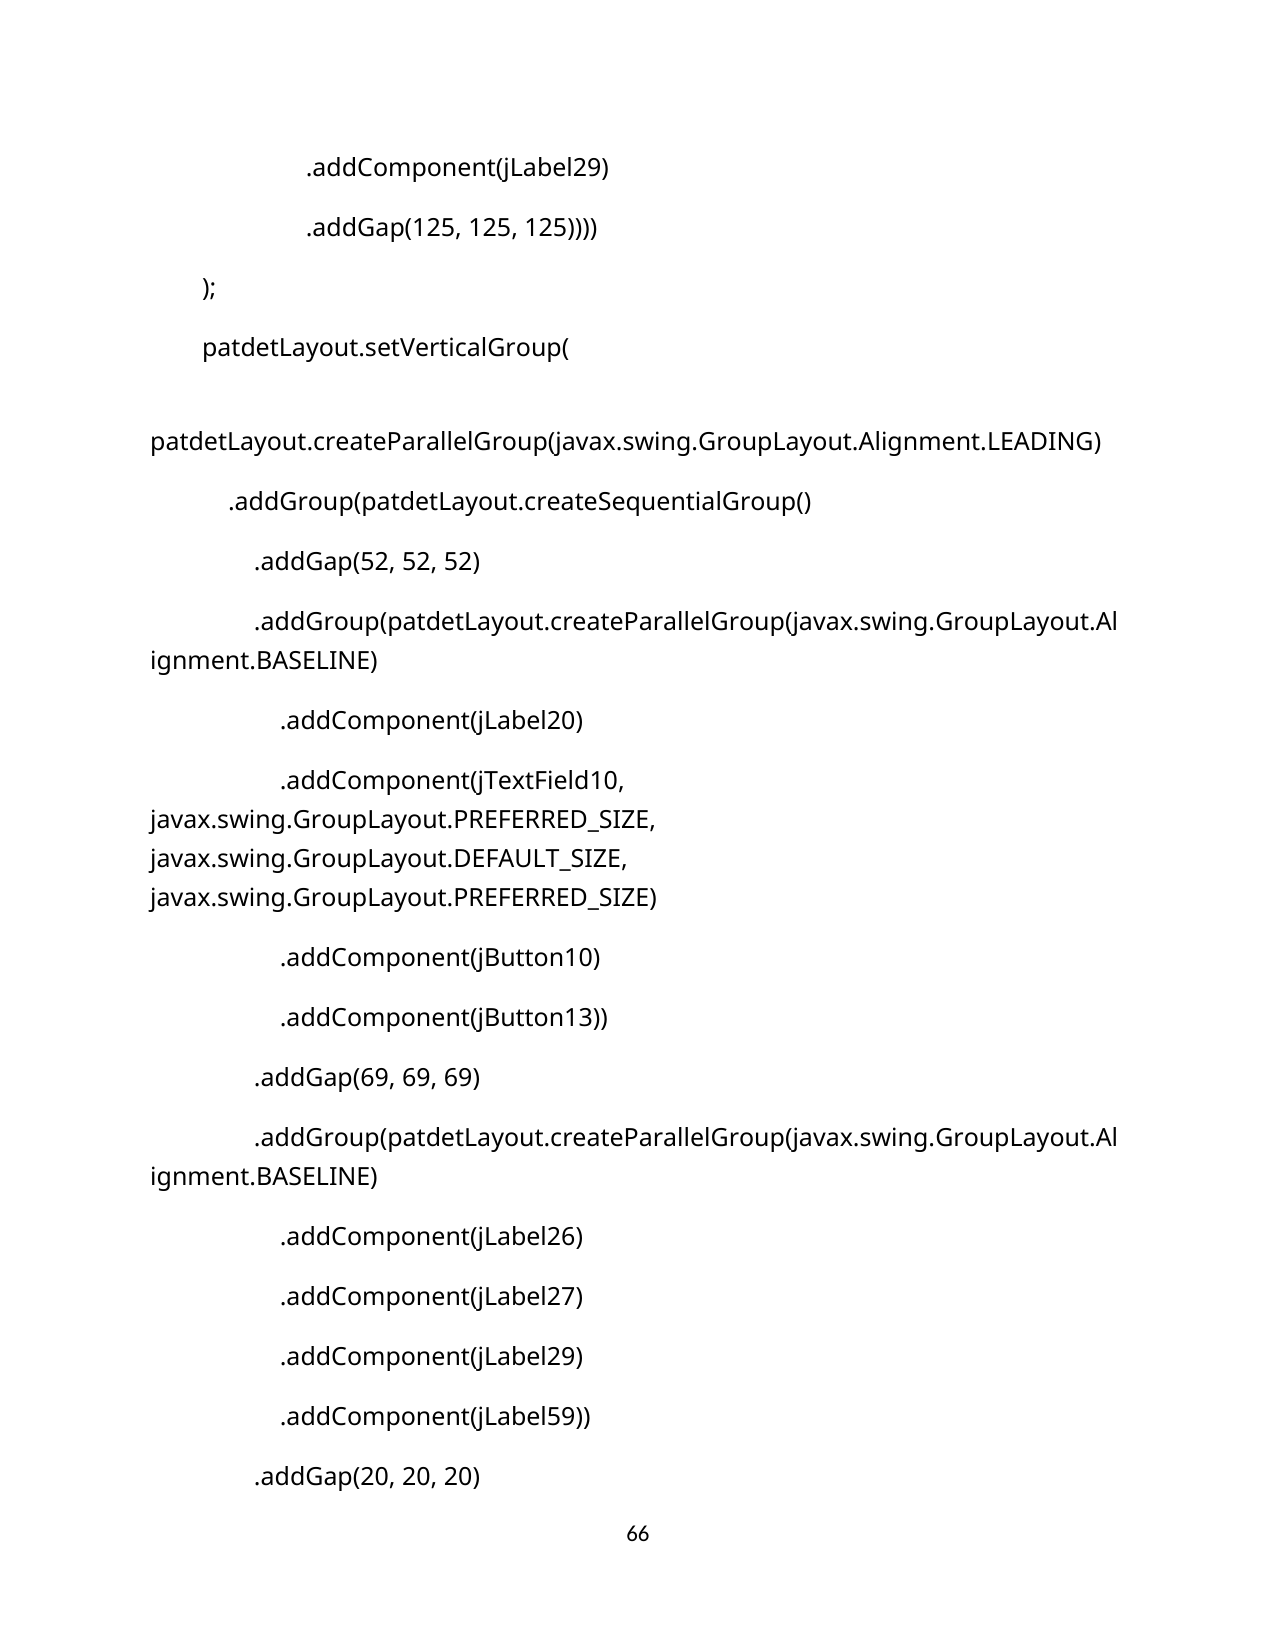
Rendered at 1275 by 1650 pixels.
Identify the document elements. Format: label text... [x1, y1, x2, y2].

text .addGroup(patdetLayout.createSequentialGroup() [150, 483, 1125, 517]
text .addGroup(patdetLayout.createParallelGroup(javax.swing.GroupLayout.Alignment.BASELINE) [150, 1120, 1125, 1193]
text .addGap(20, 20, 20) [150, 1459, 1125, 1493]
text .addComponent(jLabel59)) [150, 1399, 1125, 1433]
text .addGap(52, 52, 52) [150, 543, 1125, 577]
text patdetLayout.createParallelGroup(javax.swing.GroupLayout.Alignment.LEADING) [150, 390, 1125, 457]
text .addComponent(jLabel26) [150, 1219, 1125, 1253]
text .addGap(69, 69, 69) [150, 1060, 1125, 1094]
text .addGap(125, 125, 125)))) [150, 210, 1125, 244]
text .addGroup(patdetLayout.createParallelGroup(javax.swing.GroupLayout.Alignment.BASELINE) [150, 603, 1125, 676]
text ); [150, 270, 1125, 304]
text .addComponent(jButton10) [150, 940, 1125, 974]
text .addComponent(jButton13)) [150, 1000, 1125, 1034]
text .addComponent(jLabel27) [150, 1279, 1125, 1313]
text .addComponent(jLabel20) [150, 702, 1125, 736]
text .addComponent(jLabel29) [150, 1339, 1125, 1373]
text patdetLayout.setVerticalGroup( [150, 330, 1125, 364]
text .addComponent(jTextField10, javax.swing.GroupLayout.PREFERRED_SIZE, javax.swing.GroupLayout.DEFAULT_SIZE, javax.swing.GroupLayout.PREFERRED_SIZE) [150, 762, 1125, 914]
text .addComponent(jLabel29) [150, 150, 1125, 184]
